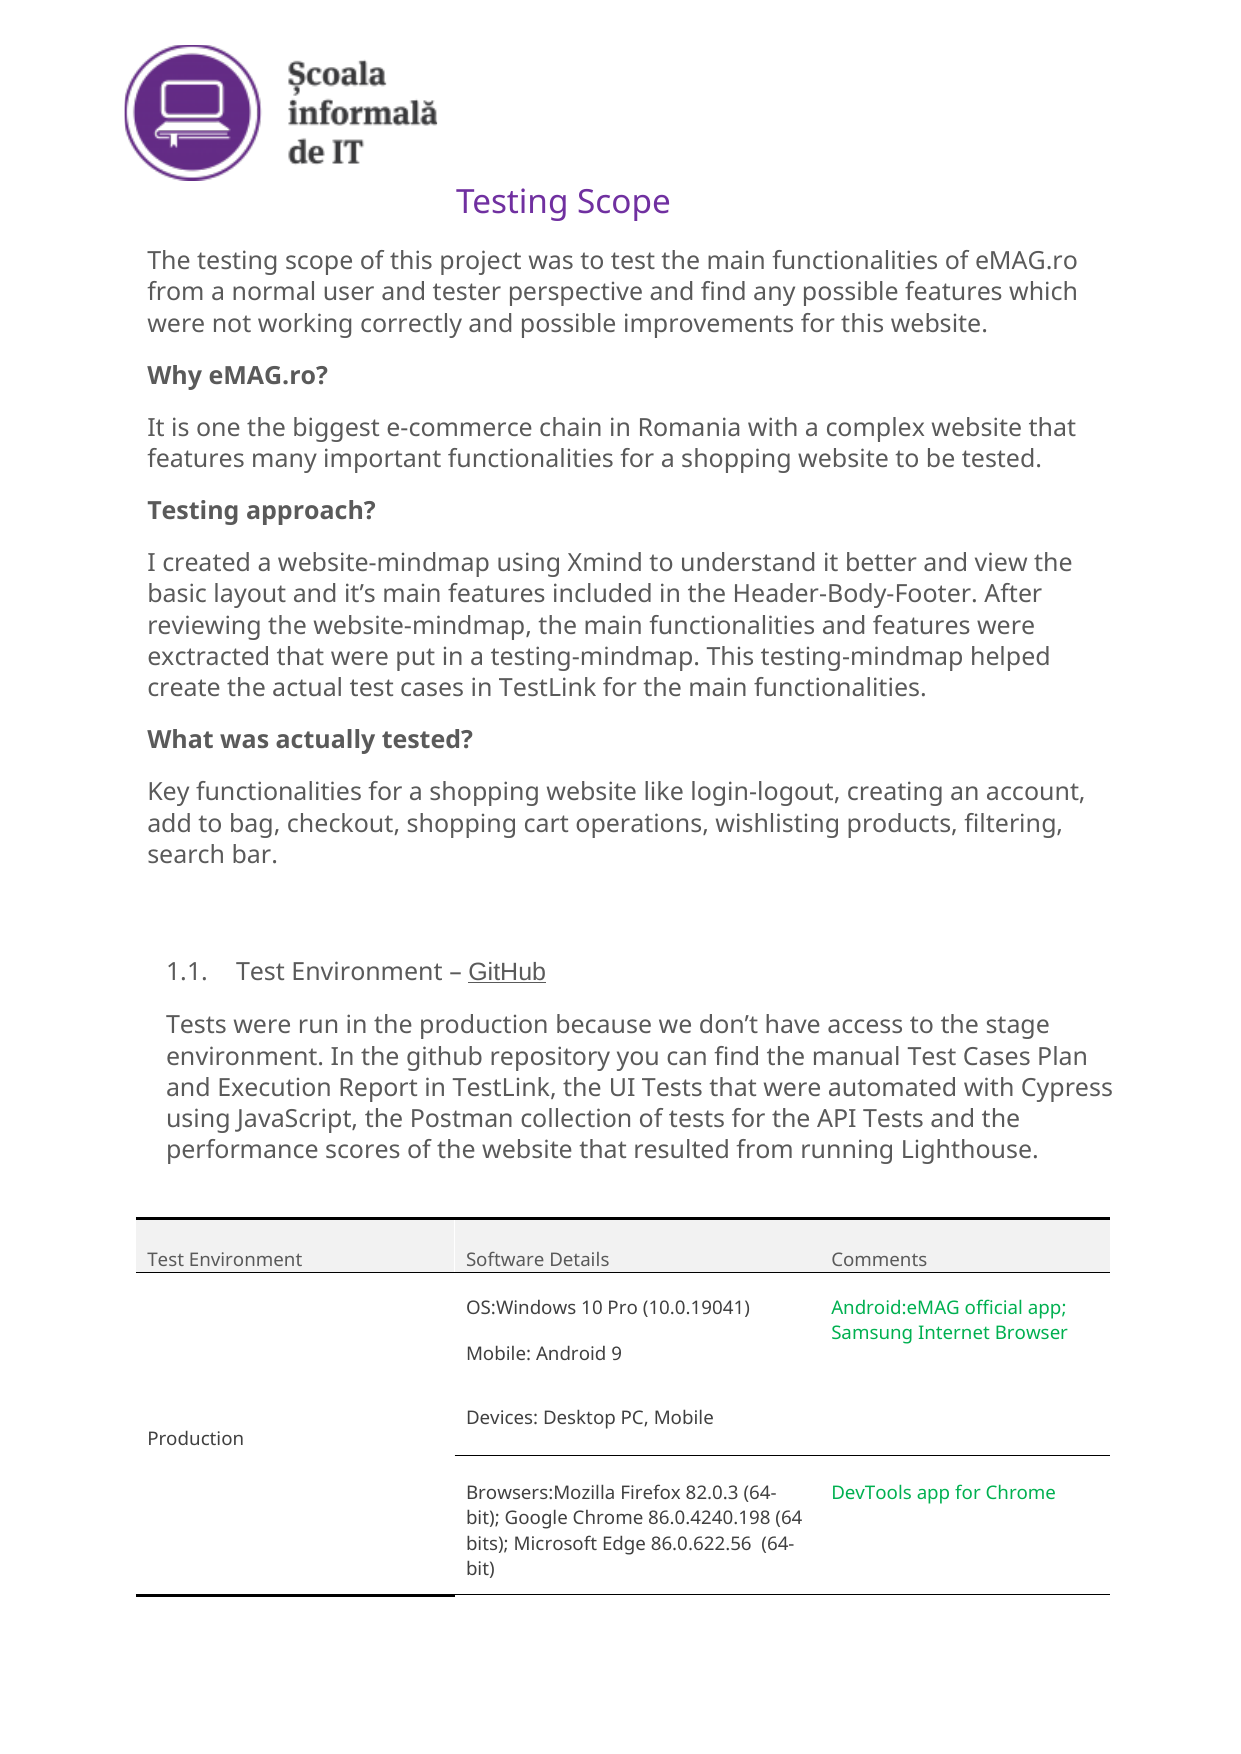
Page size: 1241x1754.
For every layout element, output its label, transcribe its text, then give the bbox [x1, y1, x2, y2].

table_cell Android:eMAG official app; Samsung Internet Browser [820, 1273, 1110, 1455]
table_cell Production [136, 1273, 454, 1594]
subtitle Testing Scope [147, 178, 1121, 224]
table_header Comments [820, 1220, 1110, 1272]
text Tests were run in the production because we don’t have access to the stage environment. In the github repository you can find the manual Test Cases Plan and Execution Report in TestLink, the UI Tests that were automated with Cypress using JavaScript, the Postman collection of tests for the API Tests and the performance scores of the website that resulted from running Lighthouse. [166, 1009, 1121, 1165]
table_cell OS:Windows 10 Pro (10.0.19041) Mobile: Android 9 Devices: Desktop PC, Mobile [455, 1273, 820, 1455]
text Why eMAG.ro? [147, 359, 1121, 390]
text The testing scope of this project was to test the main functionalities of eMAG.ro from a normal user and tester perspective and find any possible features which were not working correctly and possible improvements for this website. [147, 244, 1121, 338]
picture [124, 45, 438, 181]
table_header Test Environment [136, 1220, 454, 1272]
table_cell DevTools app for Chrome [820, 1456, 1110, 1594]
text I created a website-mindmap using Xmind to understand it better and view the basic layout and it’s main features included in the Header-Body-Footer. After reviewing the website-mindmap, the main functionalities and features were exctracted that were put in a testing-mindmap. This testing-mindmap helped create the actual test cases in TestLink for the main functionalities. [147, 547, 1121, 703]
text What was actually tested? [147, 724, 1121, 755]
text Key functionalities for a shopping website like login-logout, creating an account, add to bag, checkout, shopping cart operations, wishlisting products, filtering, search bar. [147, 776, 1121, 869]
table_header Software Details [455, 1220, 820, 1272]
table_cell Browsers:Mozilla Firefox 82.0.3 (64-bit); Google Chrome 86.0.4240.198 (64 bits); Microsoft Edge 86.0.622.56 (64-bit) [455, 1456, 820, 1594]
subtitle Test Environment – GitHub [166, 954, 1121, 988]
text It is one the biggest e-commerce chain in Romania with a complex website that features many important functionalities for a shopping website to be tested. [147, 411, 1121, 474]
text Testing approach? [147, 494, 1121, 526]
